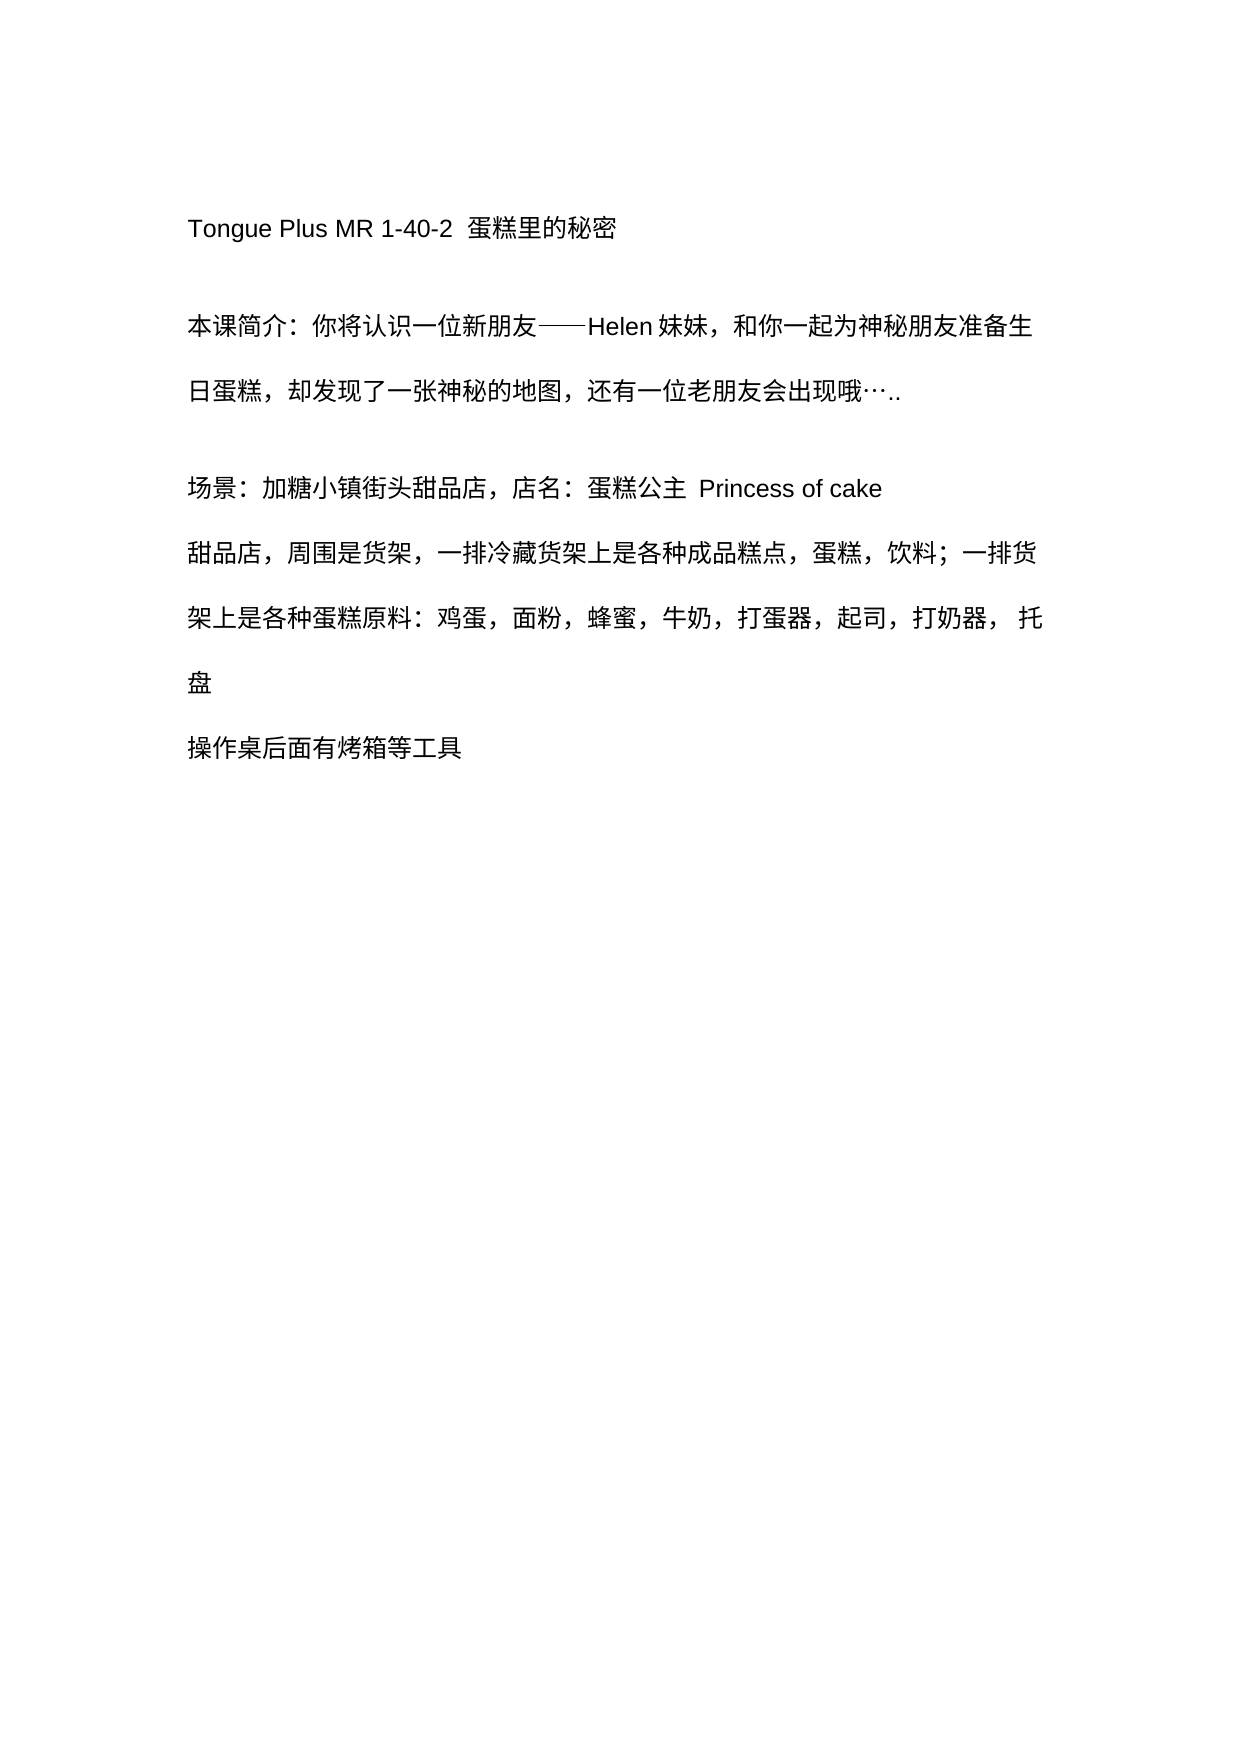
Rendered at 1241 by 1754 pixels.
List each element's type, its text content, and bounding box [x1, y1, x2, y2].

text 本课简介：你将认识一位新朋友——Helen妹妹，和你一起为神秘朋友准备生日蛋糕，却发现了一张神秘的地图，还有一位老朋友会出现哦….. [187, 292, 1053, 422]
text 场景：加糖小镇街头甜品店，店名：蛋糕公主 Princess of cake [187, 454, 1053, 519]
text Tongue Plus MR 1-40-2 蛋糕里的秘密 [187, 194, 1053, 259]
text 甜品店，周围是货架，一排冷藏货架上是各种成品糕点，蛋糕，饮料；一排货架上是各种蛋糕原料：鸡蛋，面粉，蜂蜜，牛奶，打蛋器，起司，打奶器， 托盘 [187, 519, 1053, 714]
text 操作桌后面有烤箱等工具 [187, 714, 1053, 779]
